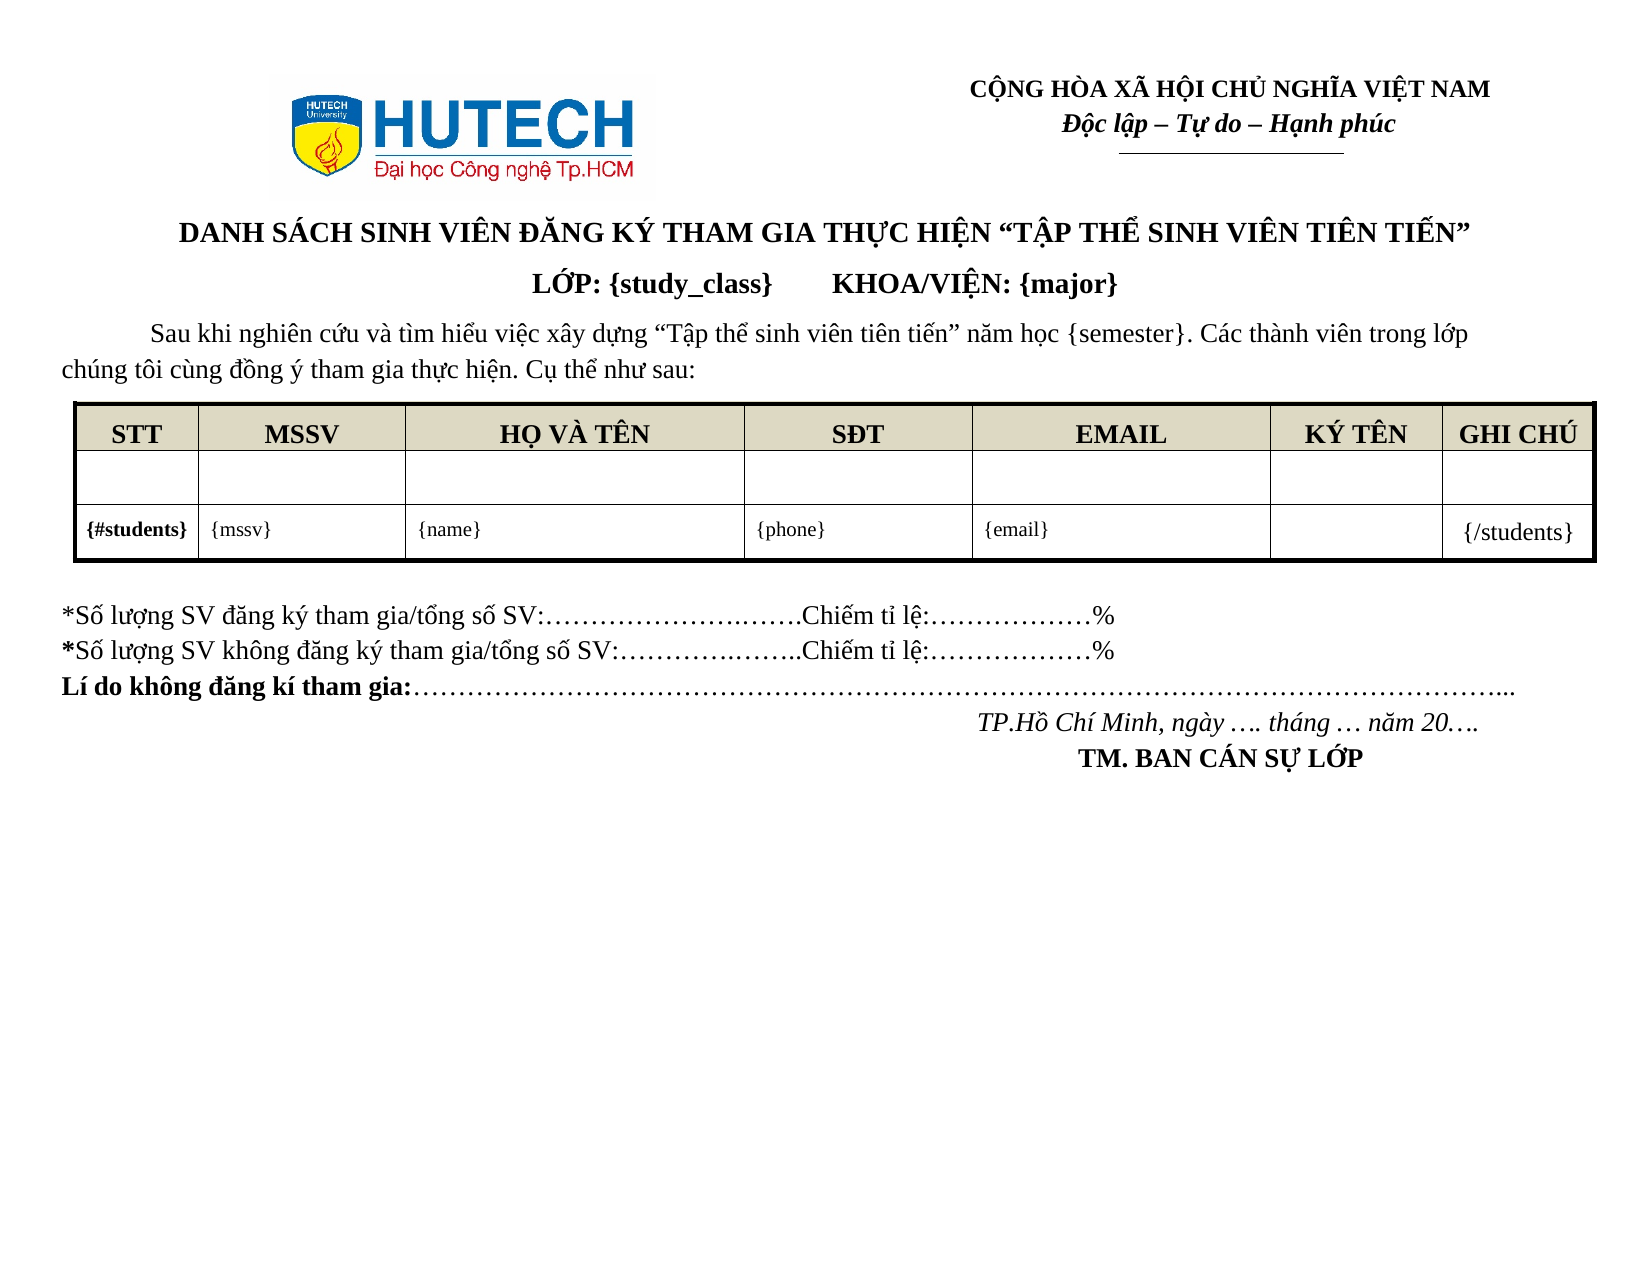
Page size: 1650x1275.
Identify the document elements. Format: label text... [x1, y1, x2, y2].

table_header HỌ VÀ TÊN [406, 406, 744, 450]
list TP.Hồ Chí Minh, ngày …. tháng … năm 20…. [975, 706, 1500, 737]
list *Số lượng SV không đăng ký tham gia/tổng số SV:………….……..Chiếm tỉ lệ:………………% [61, 634, 1500, 666]
text LỚP: {study_class} KHOA/VIỆN: {major} [150, 266, 1500, 300]
table_header KÝ TÊN [1271, 406, 1442, 450]
table_cell {mssv} [199, 505, 405, 558]
list TM. BAN CÁN SỰ LỚP [1050, 742, 1500, 773]
table_header [61, 74, 863, 207]
table_header CỘNG HÒA XÃ HỘI CHỦ NGHĨA VIỆT NAM Độc lập – Tự do – Hạnh phúc [863, 74, 1597, 207]
table_cell {/students} [1443, 505, 1592, 558]
table_cell [199, 451, 405, 504]
table_header SĐT [745, 406, 972, 450]
picture [268, 74, 656, 201]
table_header STT [77, 406, 198, 450]
table_cell [745, 451, 972, 504]
table_cell [973, 451, 1270, 504]
table_header MSSV [199, 406, 405, 450]
table_cell {name} [406, 505, 744, 558]
table_cell {email} [973, 505, 1270, 558]
table_cell {phone} [745, 505, 972, 558]
table_header EMAIL [973, 406, 1270, 450]
table_header GHI CHÚ [1443, 406, 1592, 450]
table_cell [1271, 505, 1442, 558]
list *Số lượng SV đăng ký tham gia/tổng số SV:………………….…….Chiếm tỉ lệ:………………% [61, 599, 1500, 630]
text DANH SÁCH SINH VIÊN ĐĂNG KÝ THAM GIA THỰC HIỆN “TẬP THỂ SINH VIÊN TIÊN TIẾN” [150, 207, 1500, 249]
list Lí do không đăng kí tham gia:…………………………………………………………………………………………………………... [61, 670, 1520, 701]
text Sau khi nghiên cứu và tìm hiểu việc xây dựng “Tập thể sinh viên tiên tiến” năm học {semester}. Các thành viên trong lớp chúng tôi cùng đồng ý tham gia thực hiện. Cụ thể như sau: [61, 317, 1500, 384]
table_cell {#students} [77, 505, 198, 558]
table_cell [1443, 451, 1592, 504]
table_cell [77, 451, 198, 504]
table_cell [406, 451, 744, 504]
table_cell [1271, 451, 1442, 504]
